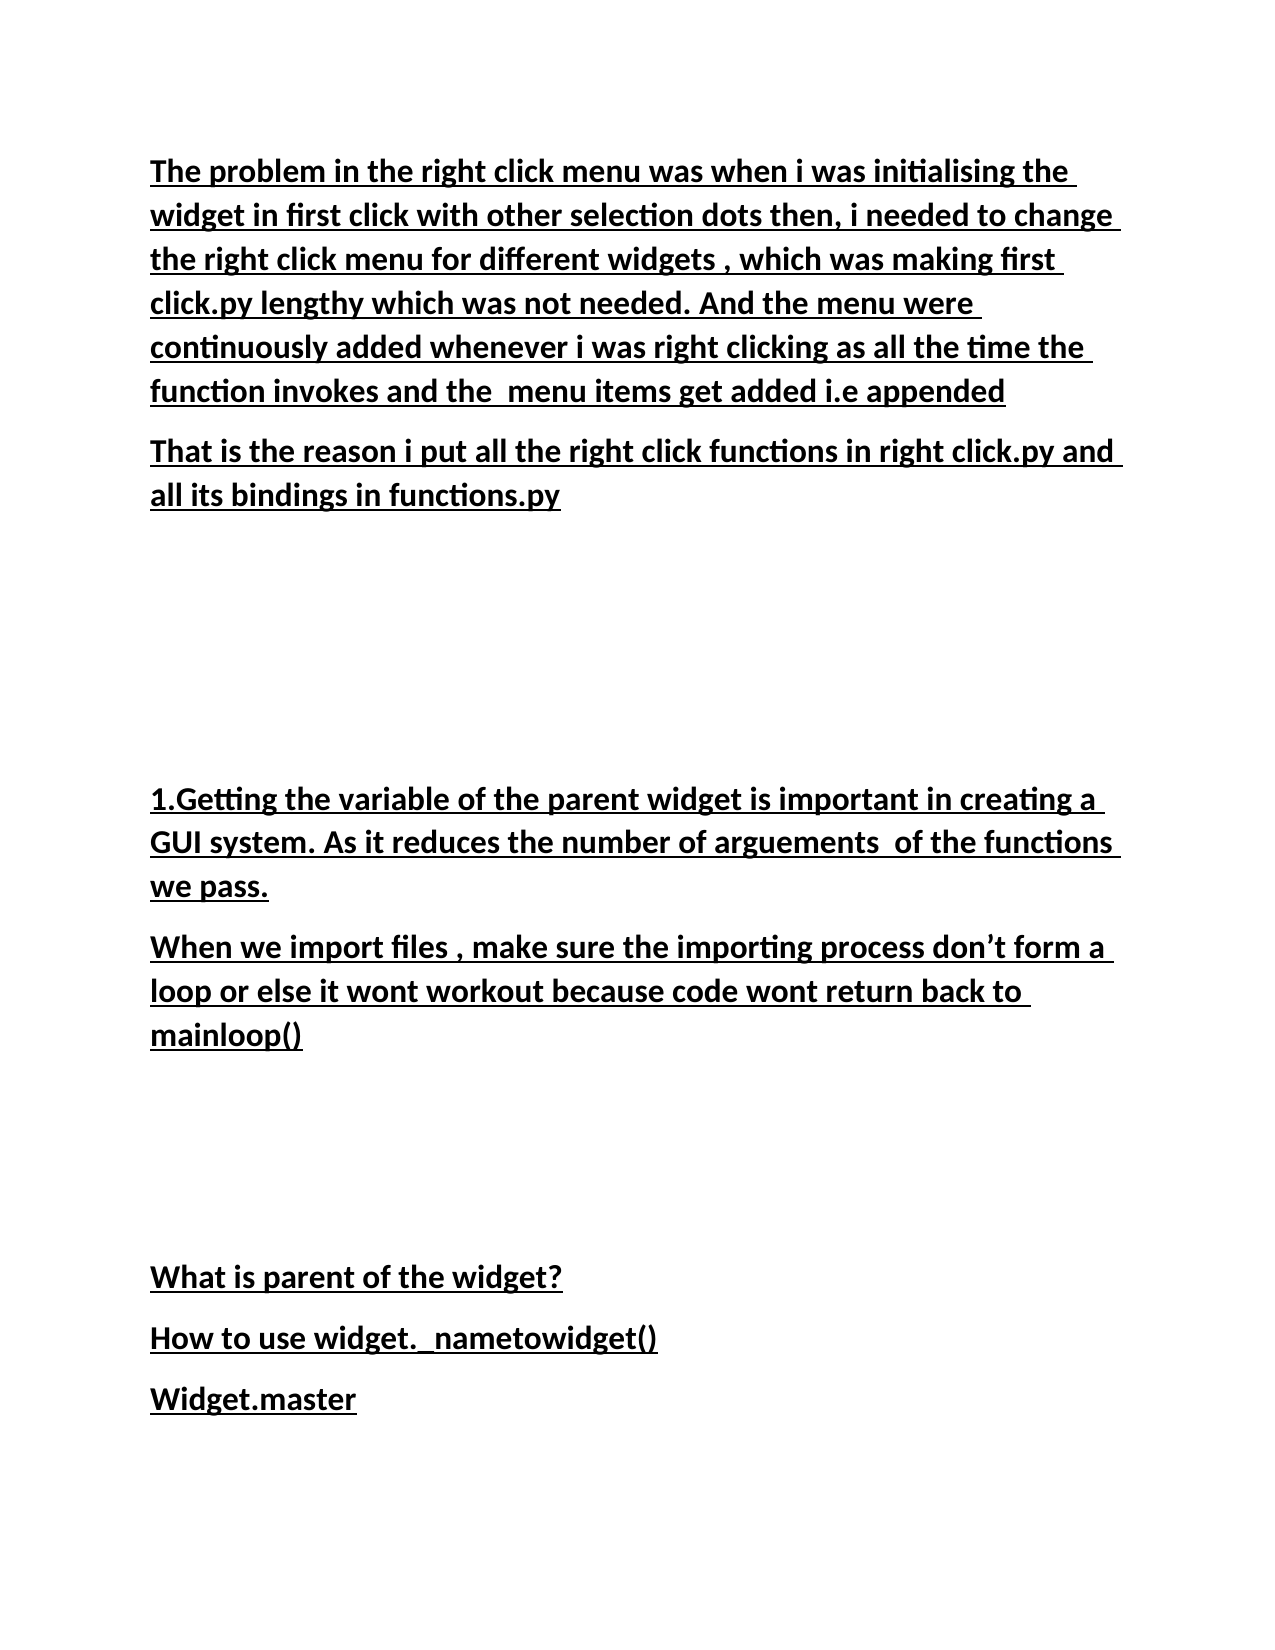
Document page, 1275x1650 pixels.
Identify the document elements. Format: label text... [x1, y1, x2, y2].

text What is parent of the widget? [150, 1256, 1125, 1297]
text How to use widget._nametowidget() [150, 1317, 1125, 1358]
text The problem in the right click menu was when i was initialising the widget in first click with other selection dots then, i needed to change the right click menu for different widgets , which was making first click.py lengthy which was not needed. And the menu were continuously added whenever i was right clicking as all the time the function invokes and the menu items get added i.e appended [150, 150, 1125, 411]
text That is the reason i put all the right click functions in right click.py and all its bindings in functions.py [150, 430, 1125, 515]
text Widget.master [150, 1378, 1125, 1418]
text When we import files , make sure the importing process don’t form a loop or else it wont workout because code wont return back to mainloop() [150, 926, 1125, 1055]
text 1.Getting the variable of the parent widget is important in creating a GUI system. As it reduces the number of arguements of the functions we pass. [150, 777, 1125, 906]
